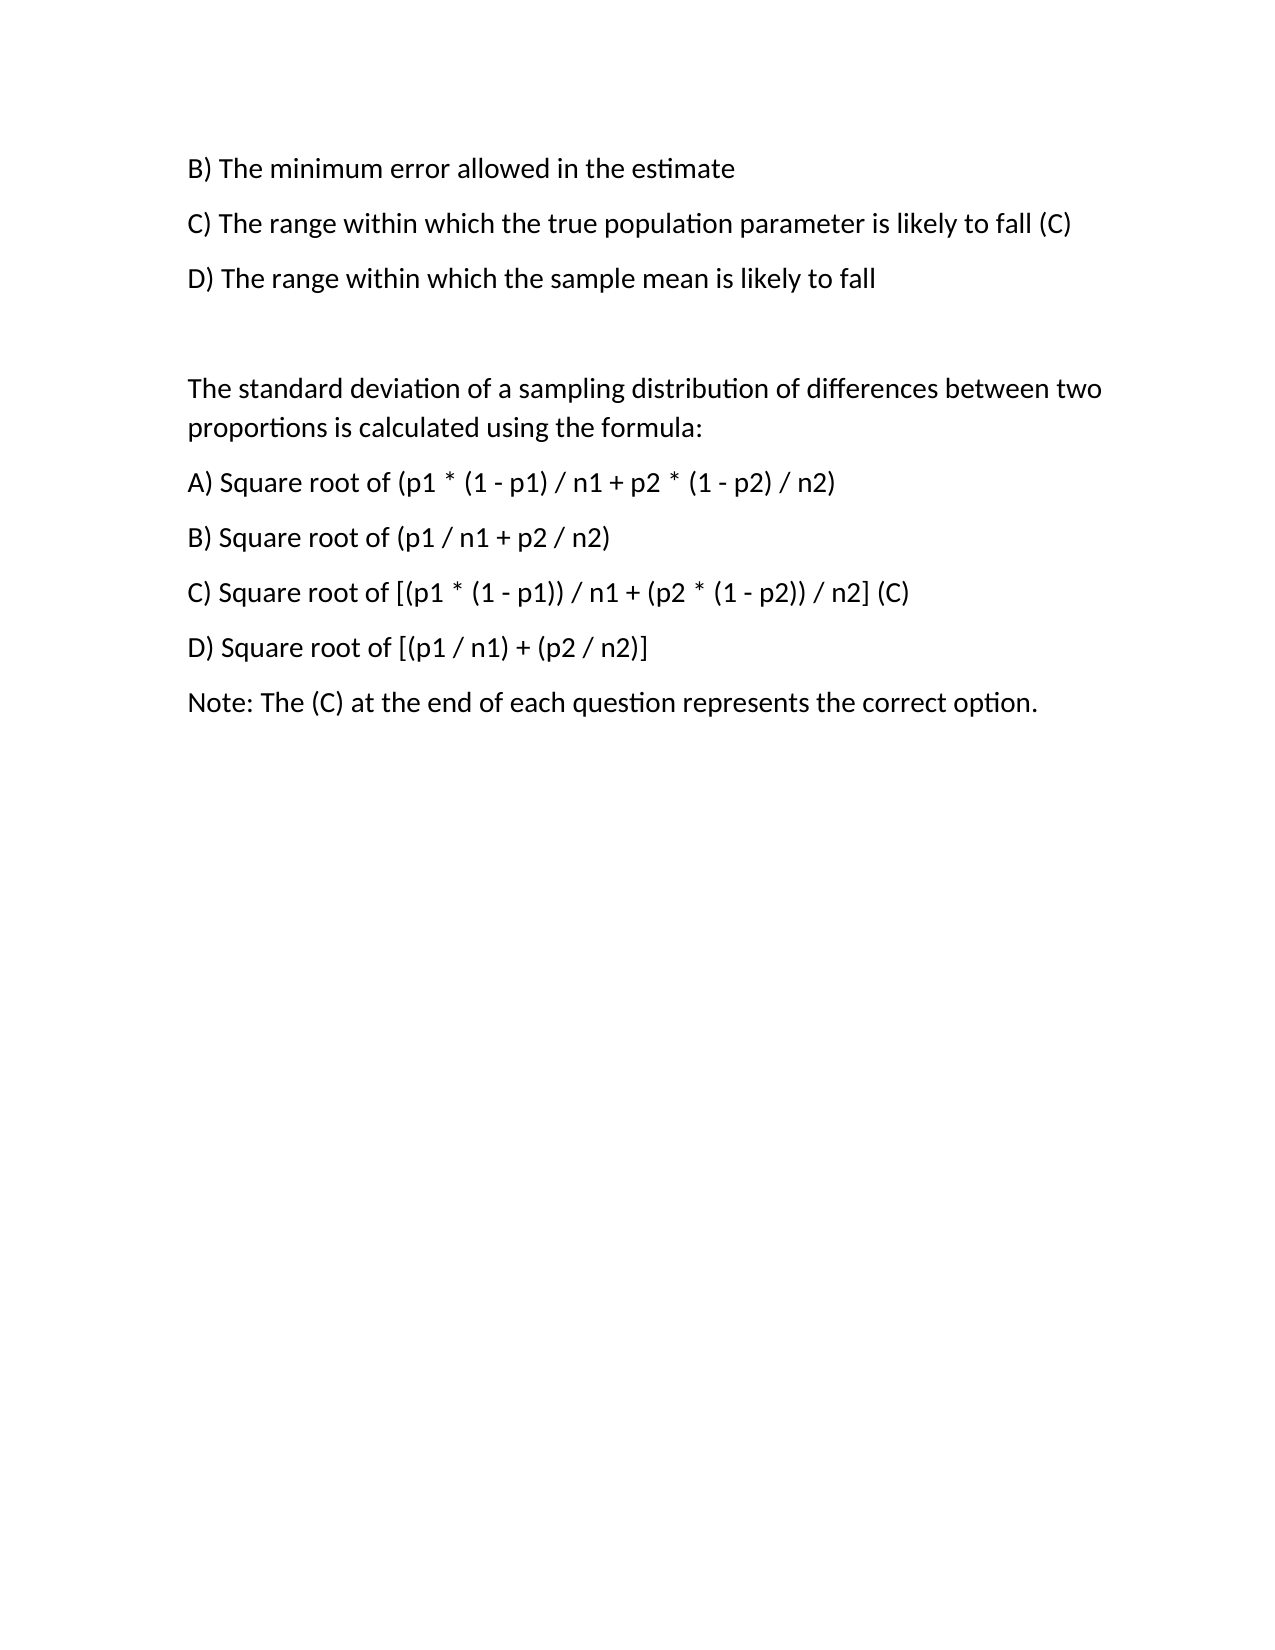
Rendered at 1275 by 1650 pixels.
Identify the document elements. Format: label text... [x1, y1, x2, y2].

text C) Square root of [(p1 * (1 - p1)) / n1 + (p2 * (1 - p2)) / n2] (C) [187, 574, 1125, 610]
text C) The range within which the true population parameter is likely to fall (C) [187, 205, 1125, 241]
text The standard deviation of a sampling distribution of differences between two proportions is calculated using the formula: [187, 370, 1125, 444]
text B) Square root of (p1 / n1 + p2 / n2) [187, 519, 1125, 555]
text D) Square root of [(p1 / n1) + (p2 / n2)] [187, 629, 1125, 665]
text A) Square root of (p1 * (1 - p1) / n1 + p2 * (1 - p2) / n2) [187, 464, 1125, 499]
text Note: The (C) at the end of each question represents the correct option. [187, 684, 1125, 720]
text B) The minimum error allowed in the estimate [187, 150, 1125, 186]
text D) The range within which the sample mean is likely to fall [187, 260, 1125, 296]
